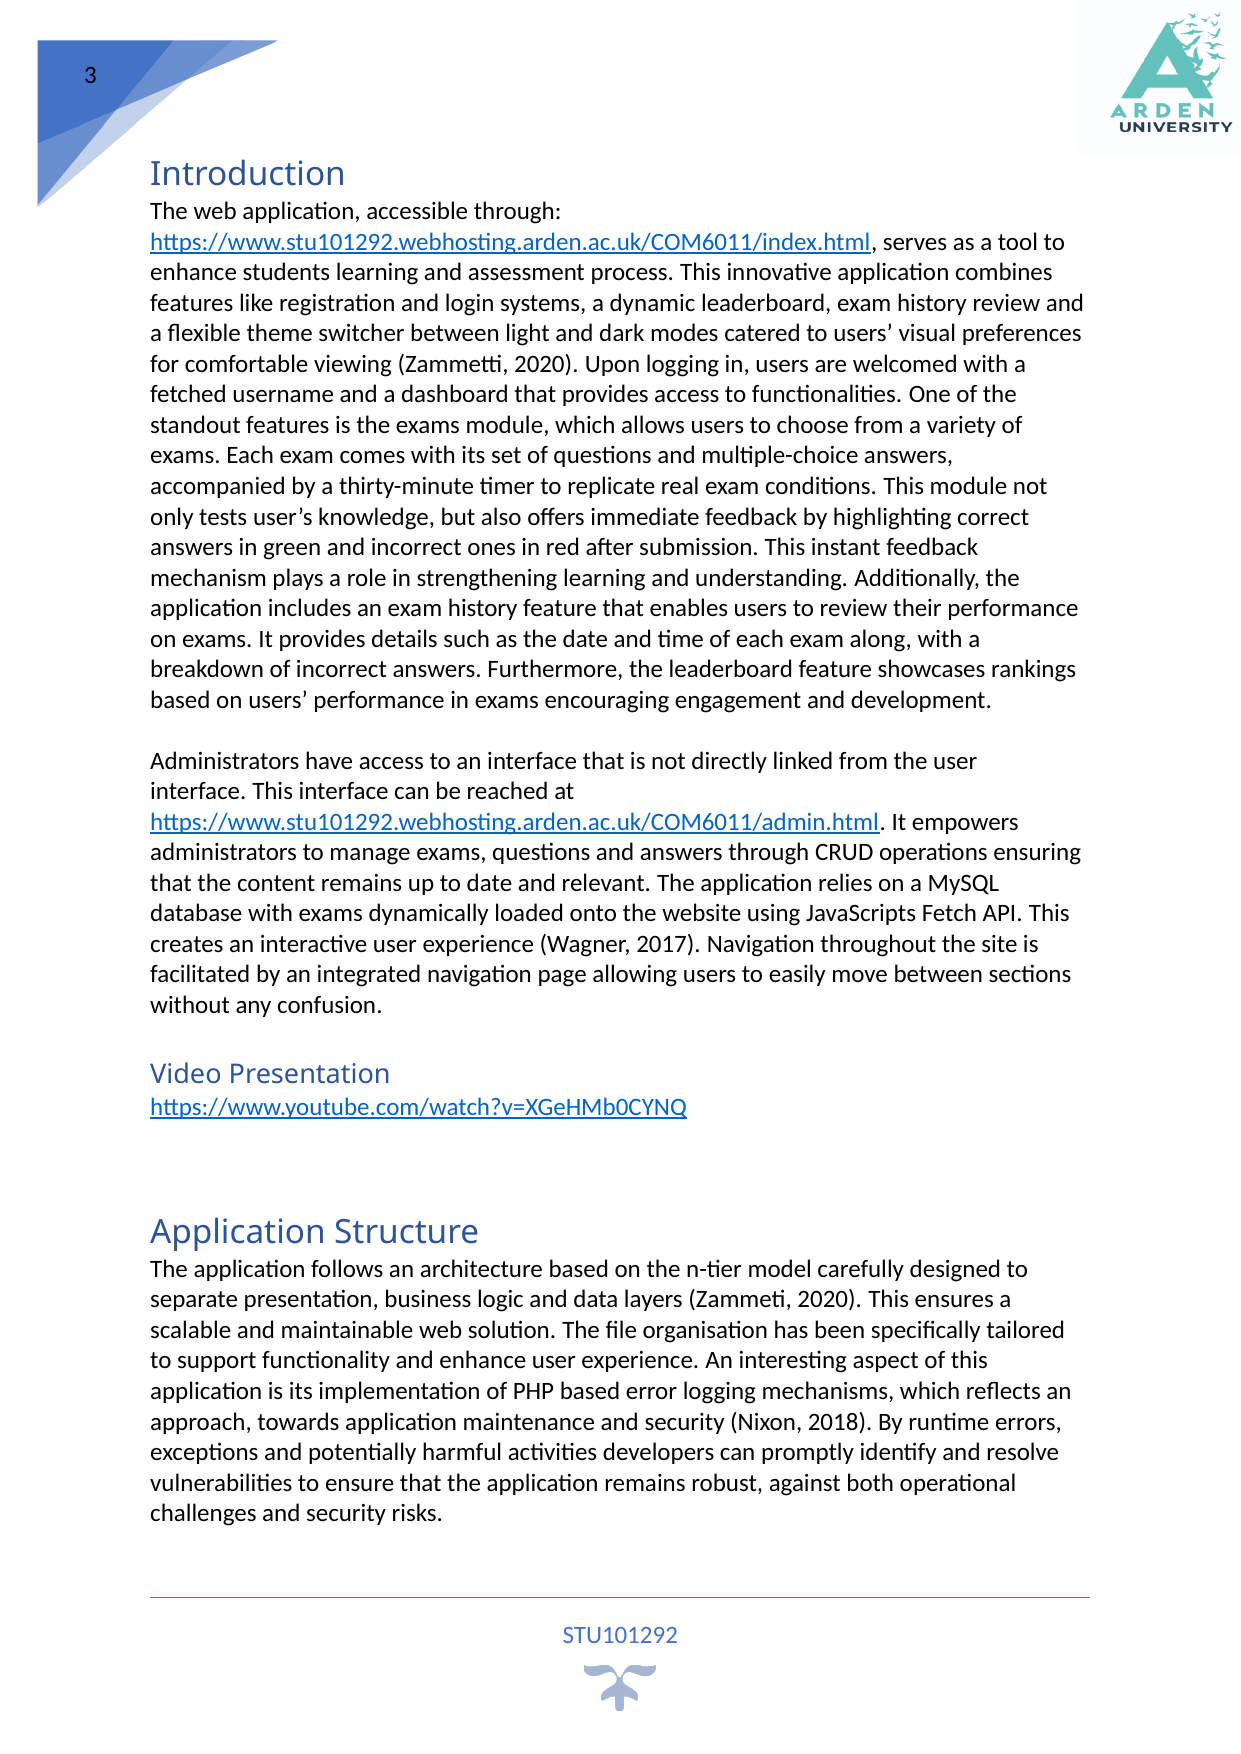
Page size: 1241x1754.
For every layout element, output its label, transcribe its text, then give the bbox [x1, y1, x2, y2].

subtitle Introduction [150, 150, 1090, 195]
text Administrators have access to an interface that is not directly linked from the user interface. This interface can be reached at https://www.stu101292.webhosting.arden.ac.uk/COM6011/admin.html. It empowers administrators to manage exams, questions and answers through CRUD operations ensuring that the content remains up to date and relevant. The application relies on a MySQL database with exams dynamically loaded onto the website using JavaScripts Fetch API. This creates an interactive user experience (Wagner, 2017). Navigation throughout the site is facilitated by an integrated navigation page allowing users to easily move between sections without any confusion. [150, 745, 1090, 1019]
subtitle Application Structure [150, 1208, 1090, 1253]
text The application follows an architecture based on the n-tier model carefully designed to separate presentation, business logic and data layers (Zammeti, 2020). This ensures a scalable and maintainable web solution. The file organisation has been specifically tailored to support functionality and enhance user experience. An interesting aspect of this application is its implementation of PHP based error logging mechanisms, which reflects an approach, towards application maintenance and security (Nixon, 2018). By runtime errors, exceptions and potentially harmful activities developers can promptly identify and resolve vulnerabilities to ensure that the application remains robust, against both operational challenges and security risks. [150, 1253, 1090, 1528]
text https://www.youtube.com/watch?v=XGeHMb0CYNQ [150, 1091, 1090, 1122]
text The web application, accessible through: [150, 195, 1090, 226]
picture [1074, 0, 1241, 156]
subtitle Video Presentation [150, 1054, 1090, 1091]
picture [37, 40, 279, 209]
text https://www.stu101292.webhosting.arden.ac.uk/COM6011/index.html, serves as a tool to enhance students learning and assessment process. This innovative application combines features like registration and login systems, a dynamic leaderboard, exam history review and a flexible theme switcher between light and dark modes catered to users’ visual preferences for comfortable viewing (Zammetti, 2020). Upon logging in, users are welcomed with a fetched username and a dashboard that provides access to functionalities. One of the standout features is the exams module, which allows users to choose from a variety of exams. Each exam comes with its set of questions and multiple-choice answers, accompanied by a thirty-minute timer to replicate real exam conditions. This module not only tests user’s knowledge, but also offers immediate feedback by highlighting correct answers in green and incorrect ones in red after submission. This instant feedback mechanism plays a role in strengthening learning and understanding. Additionally, the application includes an exam history feature that enables users to review their performance on exams. It provides details such as the date and time of each exam along, with a breakdown of incorrect answers. Furthermore, the leaderboard feature showcases rankings based on users’ performance in exams encouraging engagement and development. [150, 226, 1090, 714]
